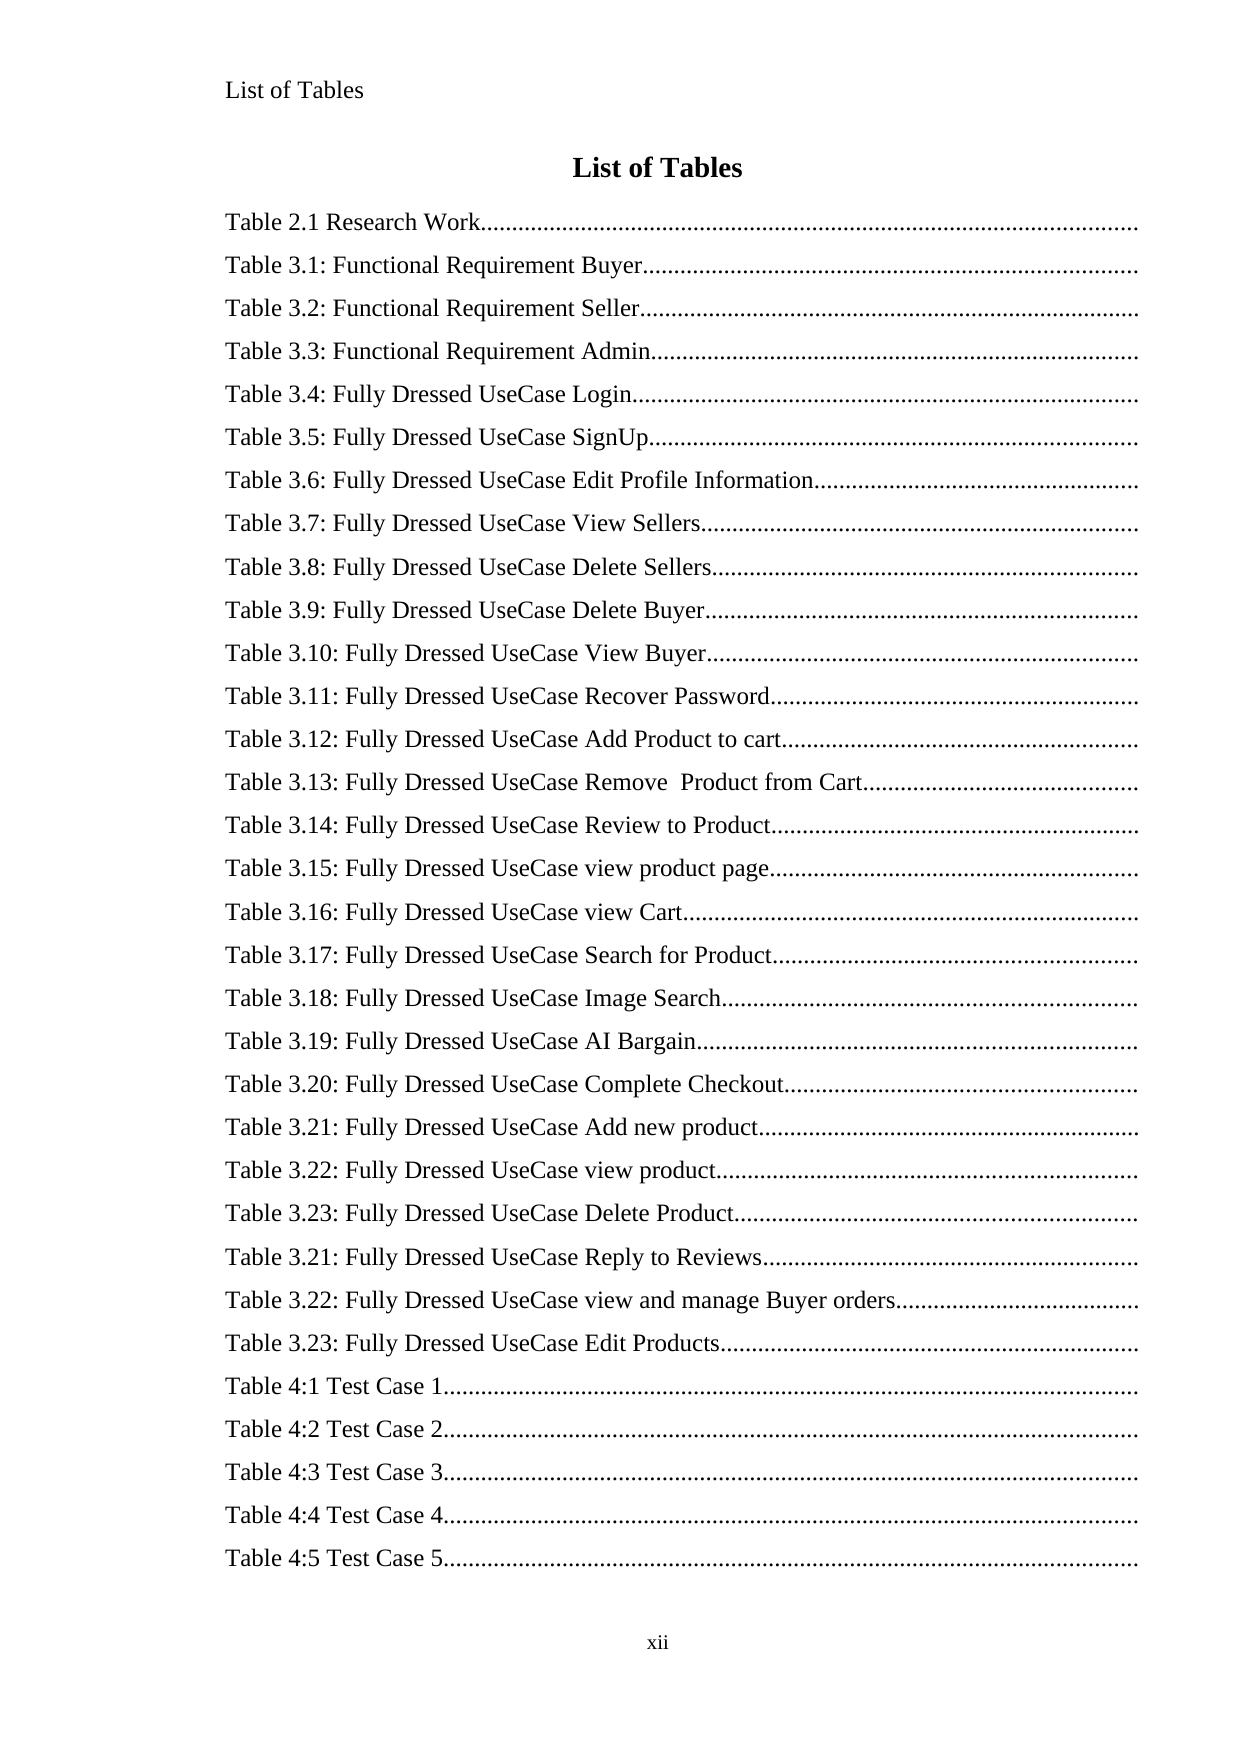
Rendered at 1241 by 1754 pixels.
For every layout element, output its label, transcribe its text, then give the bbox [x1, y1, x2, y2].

text Table 4:1 Test Case 1 39 [225, 1371, 1090, 1400]
text Table 3.12: Fully Dressed UseCase Add Product to cart 26 [225, 724, 1090, 753]
text Table 3.13: Fully Dressed UseCase Remove Product from Cart 27 [225, 767, 1090, 796]
text Table 3.11: Fully Dressed UseCase Recover Password 25 [225, 681, 1090, 710]
text Table 3.21: Fully Dressed UseCase Add new product 32 [225, 1112, 1090, 1141]
text Table 3.23: Fully Dressed UseCase Delete Product 33 [225, 1198, 1090, 1227]
text Table 3.9: Fully Dressed UseCase Delete Buyer 24 [225, 595, 1090, 623]
text Table 3.22: Fully Dressed UseCase view product 32 [225, 1155, 1090, 1184]
text Table 3.21: Fully Dressed UseCase Reply to Reviews 34 [225, 1242, 1090, 1270]
text Table 4:3 Test Case 3 41 [225, 1457, 1090, 1486]
text Table 3.18: Fully Dressed UseCase Image Search 30 [225, 983, 1090, 1012]
text Table 4:2 Test Case 2 40 [225, 1414, 1090, 1443]
text Table 3.10: Fully Dressed UseCase View Buyer 25 [225, 638, 1090, 667]
text Table 3.4: Fully Dressed UseCase Login 21 [225, 379, 1090, 408]
text Table 2.1 Research Work 12 [225, 207, 1090, 235]
subtitle List of Tables [225, 150, 1090, 183]
text Table 3.7: Fully Dressed UseCase View Sellers 22 [225, 508, 1090, 537]
text Table 3.3: Functional Requirement Admin 14 [225, 336, 1090, 365]
text Table 3.8: Fully Dressed UseCase Delete Sellers 23 [225, 552, 1090, 580]
text Table 3.2: Functional Requirement Seller 14 [225, 293, 1090, 322]
text Table 3.19: Fully Dressed UseCase AI Bargain 30 [225, 1026, 1090, 1055]
text Table 3.15: Fully Dressed UseCase view product page 28 [225, 853, 1090, 882]
text Table 3.5: Fully Dressed UseCase SignUp 21 [225, 422, 1090, 451]
text Table 3.22: Fully Dressed UseCase view and manage Buyer orders 34 [225, 1285, 1090, 1313]
text Table 3.16: Fully Dressed UseCase view Cart 29 [225, 897, 1090, 925]
text Table 3.20: Fully Dressed UseCase Complete Checkout 31 [225, 1069, 1090, 1098]
text Table 3.14: Fully Dressed UseCase Review to Product 27 [225, 810, 1090, 839]
text Table 3.1: Functional Requirement Buyer 13 [225, 250, 1090, 278]
text Table 4:5 Test Case 5 42 [225, 1543, 1090, 1572]
text Table 3.17: Fully Dressed UseCase Search for Product 29 [225, 940, 1090, 968]
text Table 4:4 Test Case 4 41 [225, 1500, 1090, 1529]
text Table 3.6: Fully Dressed UseCase Edit Profile Information 22 [225, 465, 1090, 494]
text Table 3.23: Fully Dressed UseCase Edit Products 35 [225, 1328, 1090, 1357]
